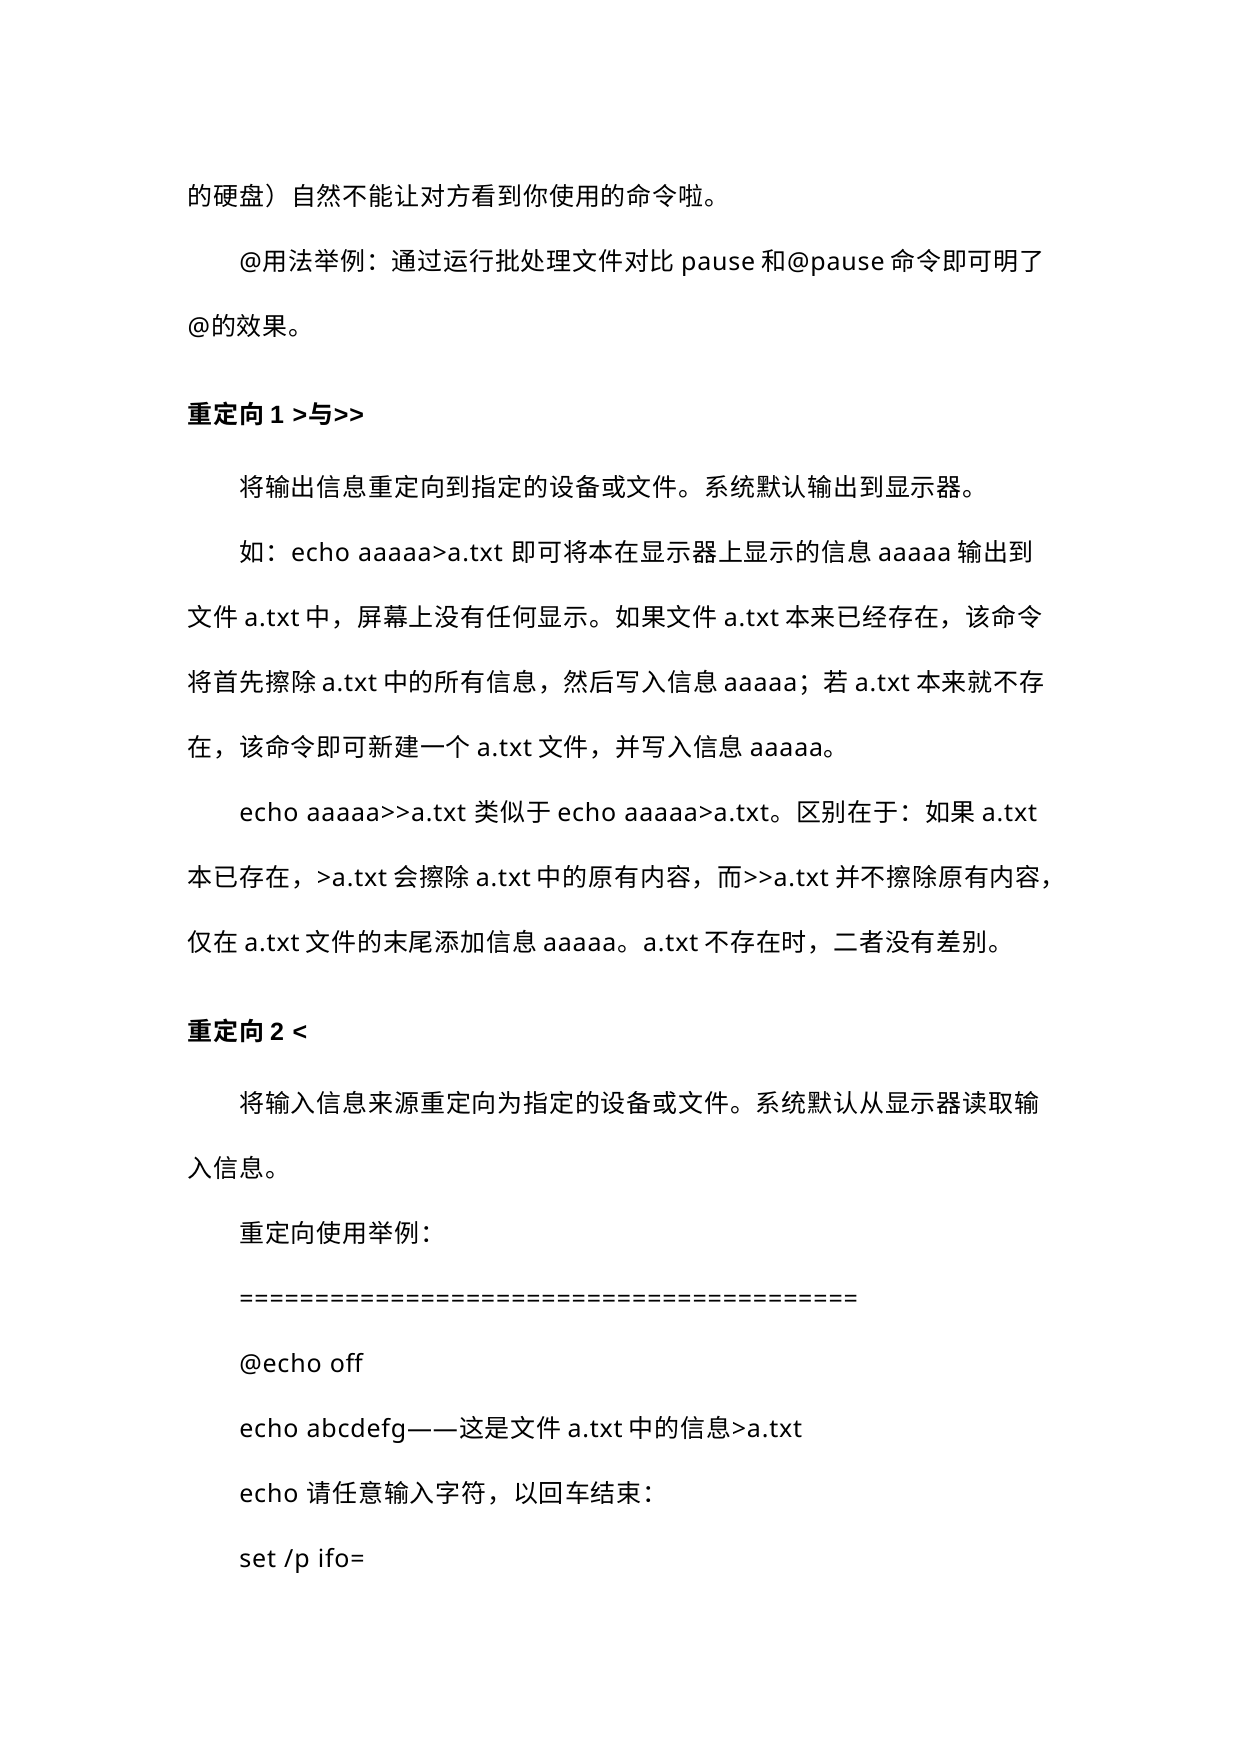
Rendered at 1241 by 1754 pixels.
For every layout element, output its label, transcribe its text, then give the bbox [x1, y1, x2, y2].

text echo 请任意输入字符，以回车结束： [187, 1459, 1053, 1524]
text set /p ifo= [187, 1524, 1053, 1589]
text echo aaaaa>>a.txt 类似于echo aaaaa>a.txt。区别在于：如果a.txt本已存在，>a.txt会擦除a.txt中的原有内容，而>>a.txt并不擦除原有内容，仅在a.txt文件的末尾添加信息aaaaa。a.txt不存在时，二者没有差别。 [187, 778, 1053, 973]
text @用法举例：通过运行批处理文件对比pause和@pause命令即可明了@的效果。 [187, 227, 1053, 357]
text 重定向使用举例： [187, 1199, 1053, 1264]
text @echo off [187, 1329, 1053, 1394]
text 的硬盘）自然不能让对方看到你使用的命令啦。 [187, 162, 1053, 227]
text 如：echo aaaaa>a.txt 即可将本在显示器上显示的信息aaaaa输出到文件a.txt中，屏幕上没有任何显示。如果文件a.txt本来已经存在，该命令将首先擦除a.txt中的所有信息，然后写入信息aaaaa；若a.txt本来就不存在，该命令即可新建一个a.txt文件，并写入信息aaaaa。 [187, 518, 1053, 778]
text echo abcdefg——这是文件a.txt中的信息>a.txt [187, 1394, 1053, 1459]
text ========================================= [187, 1264, 1053, 1329]
text 重定向2 < [187, 997, 1053, 1062]
text 重定向1 >与>> [187, 380, 1053, 445]
text 将输入信息来源重定向为指定的设备或文件。系统默认从显示器读取输入信息。 [187, 1069, 1053, 1199]
text 将输出信息重定向到指定的设备或文件。系统默认输出到显示器。 [187, 453, 1053, 518]
